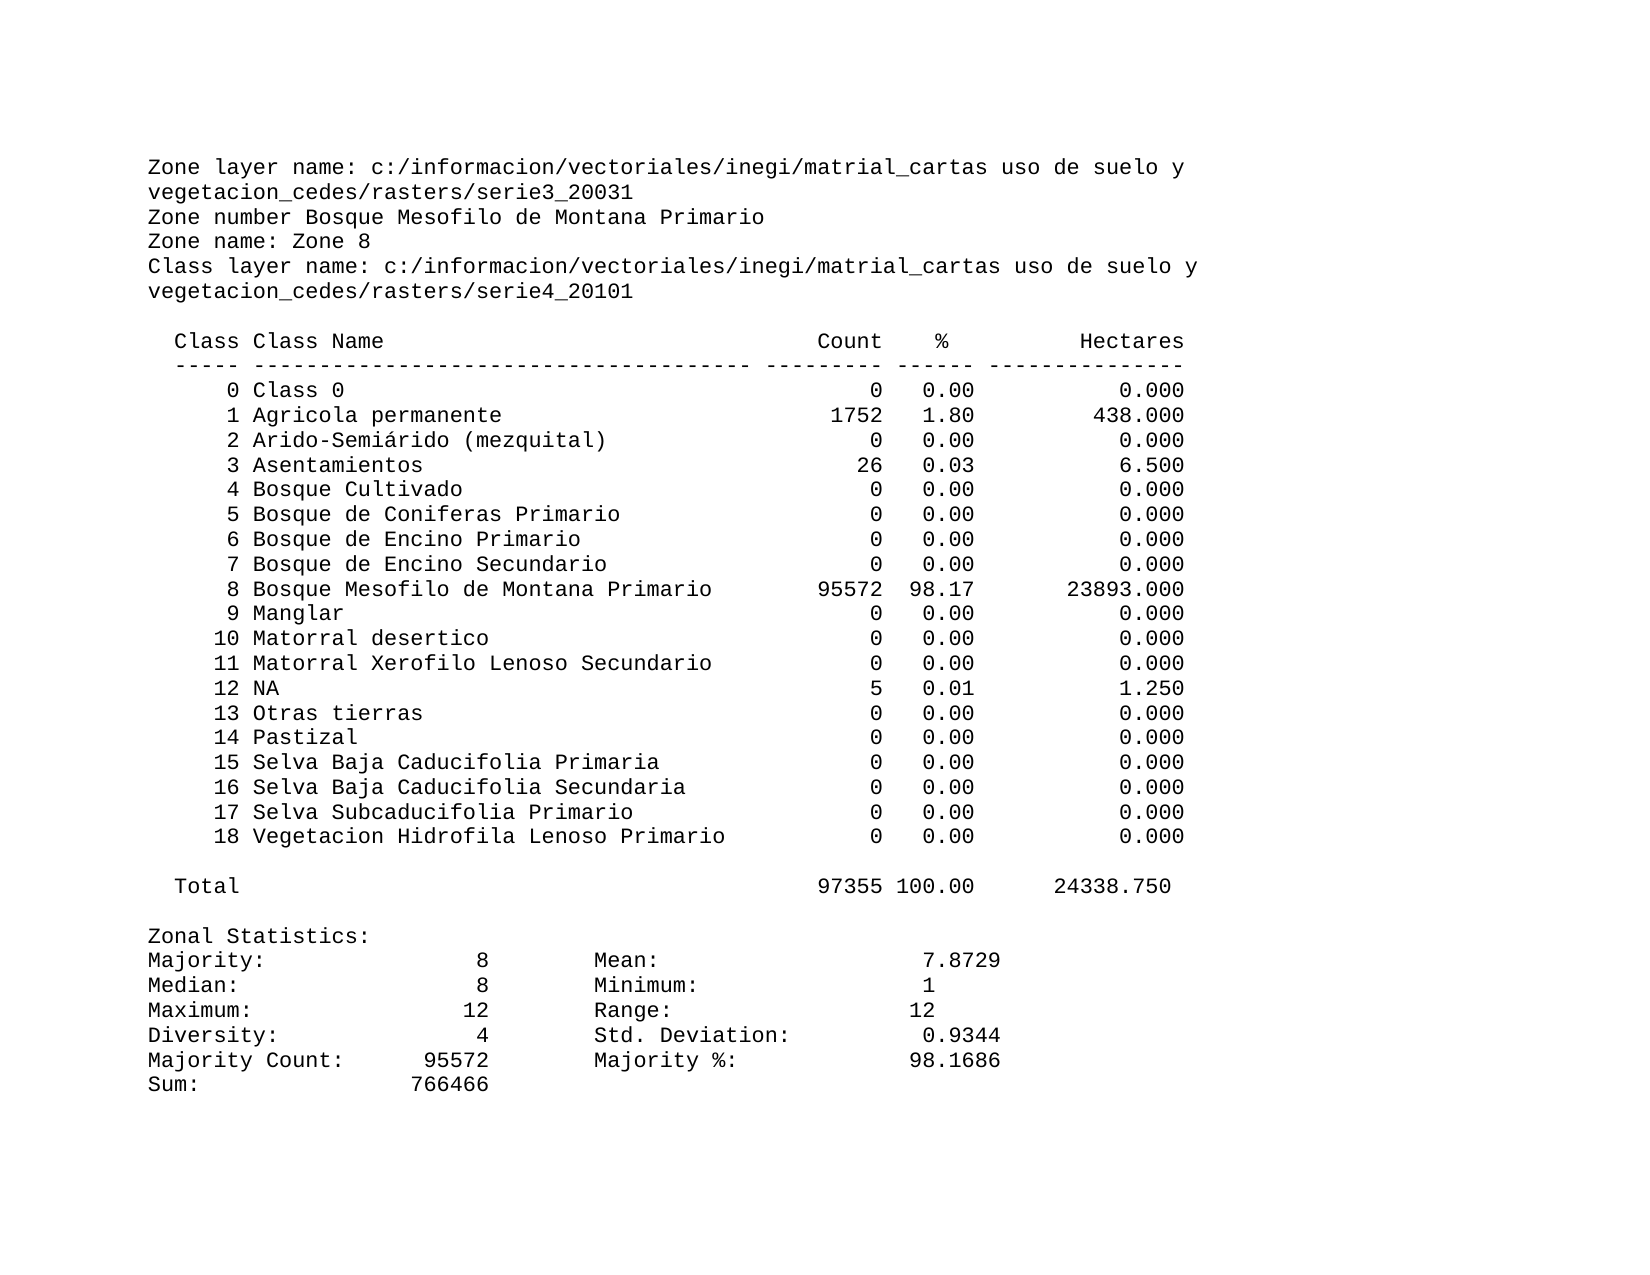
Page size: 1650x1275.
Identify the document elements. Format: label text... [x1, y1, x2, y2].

text Median: 8 Minimum: 1 [148, 974, 1502, 999]
text 18 Vegetacion Hidrofila Lenoso Primario 0 0.00 0.000 [148, 826, 1502, 851]
text 6 Bosque de Encino Primario 0 0.00 0.000 [148, 528, 1502, 553]
text 9 Manglar 0 0.00 0.000 [148, 603, 1502, 627]
text 5 Bosque de Coniferas Primario 0 0.00 0.000 [148, 503, 1502, 528]
text Zonal Statistics: [148, 925, 1502, 950]
text 14 Pastizal 0 0.00 0.000 [148, 727, 1502, 751]
text Class layer name: c:/informacion/vectoriales/inegi/matrial_cartas uso de suelo y vegetacion_cedes/rasters/serie4_20101 [148, 256, 1502, 305]
text Sum: 766466 [148, 1074, 1502, 1098]
text 10 Matorral desertico 0 0.00 0.000 [148, 627, 1502, 652]
text 15 Selva Baja Caducifolia Primaria 0 0.00 0.000 [148, 751, 1502, 776]
text 12 NA 5 0.01 1.250 [148, 677, 1502, 702]
text ----- -------------------------------------- --------- ------ --------------- [148, 355, 1502, 379]
text Majority: 8 Mean: 7.8729 [148, 950, 1502, 974]
text 0 Class 0 0 0.00 0.000 [148, 379, 1502, 404]
text Total 97355 100.00 24338.750 [148, 875, 1502, 900]
text 8 Bosque Mesofilo de Montana Primario 95572 98.17 23893.000 [148, 578, 1502, 603]
text Zone name: Zone 8 [148, 231, 1502, 256]
text Diversity: 4 Std. Deviation: 0.9344 [148, 1024, 1502, 1049]
text Majority Count: 95572 Majority %: 98.1686 [148, 1049, 1502, 1074]
text 2 Arido-Semiárido (mezquital) 0 0.00 0.000 [148, 429, 1502, 454]
text Maximum: 12 Range: 12 [148, 999, 1502, 1024]
text 13 Otras tierras 0 0.00 0.000 [148, 702, 1502, 727]
text 17 Selva Subcaducifolia Primario 0 0.00 0.000 [148, 801, 1502, 826]
text 16 Selva Baja Caducifolia Secundaria 0 0.00 0.000 [148, 776, 1502, 801]
text 4 Bosque Cultivado 0 0.00 0.000 [148, 479, 1502, 503]
text 3 Asentamientos 26 0.03 6.500 [148, 454, 1502, 479]
text Zone number Bosque Mesofilo de Montana Primario [148, 206, 1502, 231]
text 11 Matorral Xerofilo Lenoso Secundario 0 0.00 0.000 [148, 652, 1502, 677]
text 7 Bosque de Encino Secundario 0 0.00 0.000 [148, 553, 1502, 578]
text Zone layer name: c:/informacion/vectoriales/inegi/matrial_cartas uso de suelo y vegetacion_cedes/rasters/serie3_20031 [148, 156, 1502, 206]
text 1 Agricola permanente 1752 1.80 438.000 [148, 404, 1502, 429]
text Class Class Name Count % Hectares [148, 330, 1502, 355]
